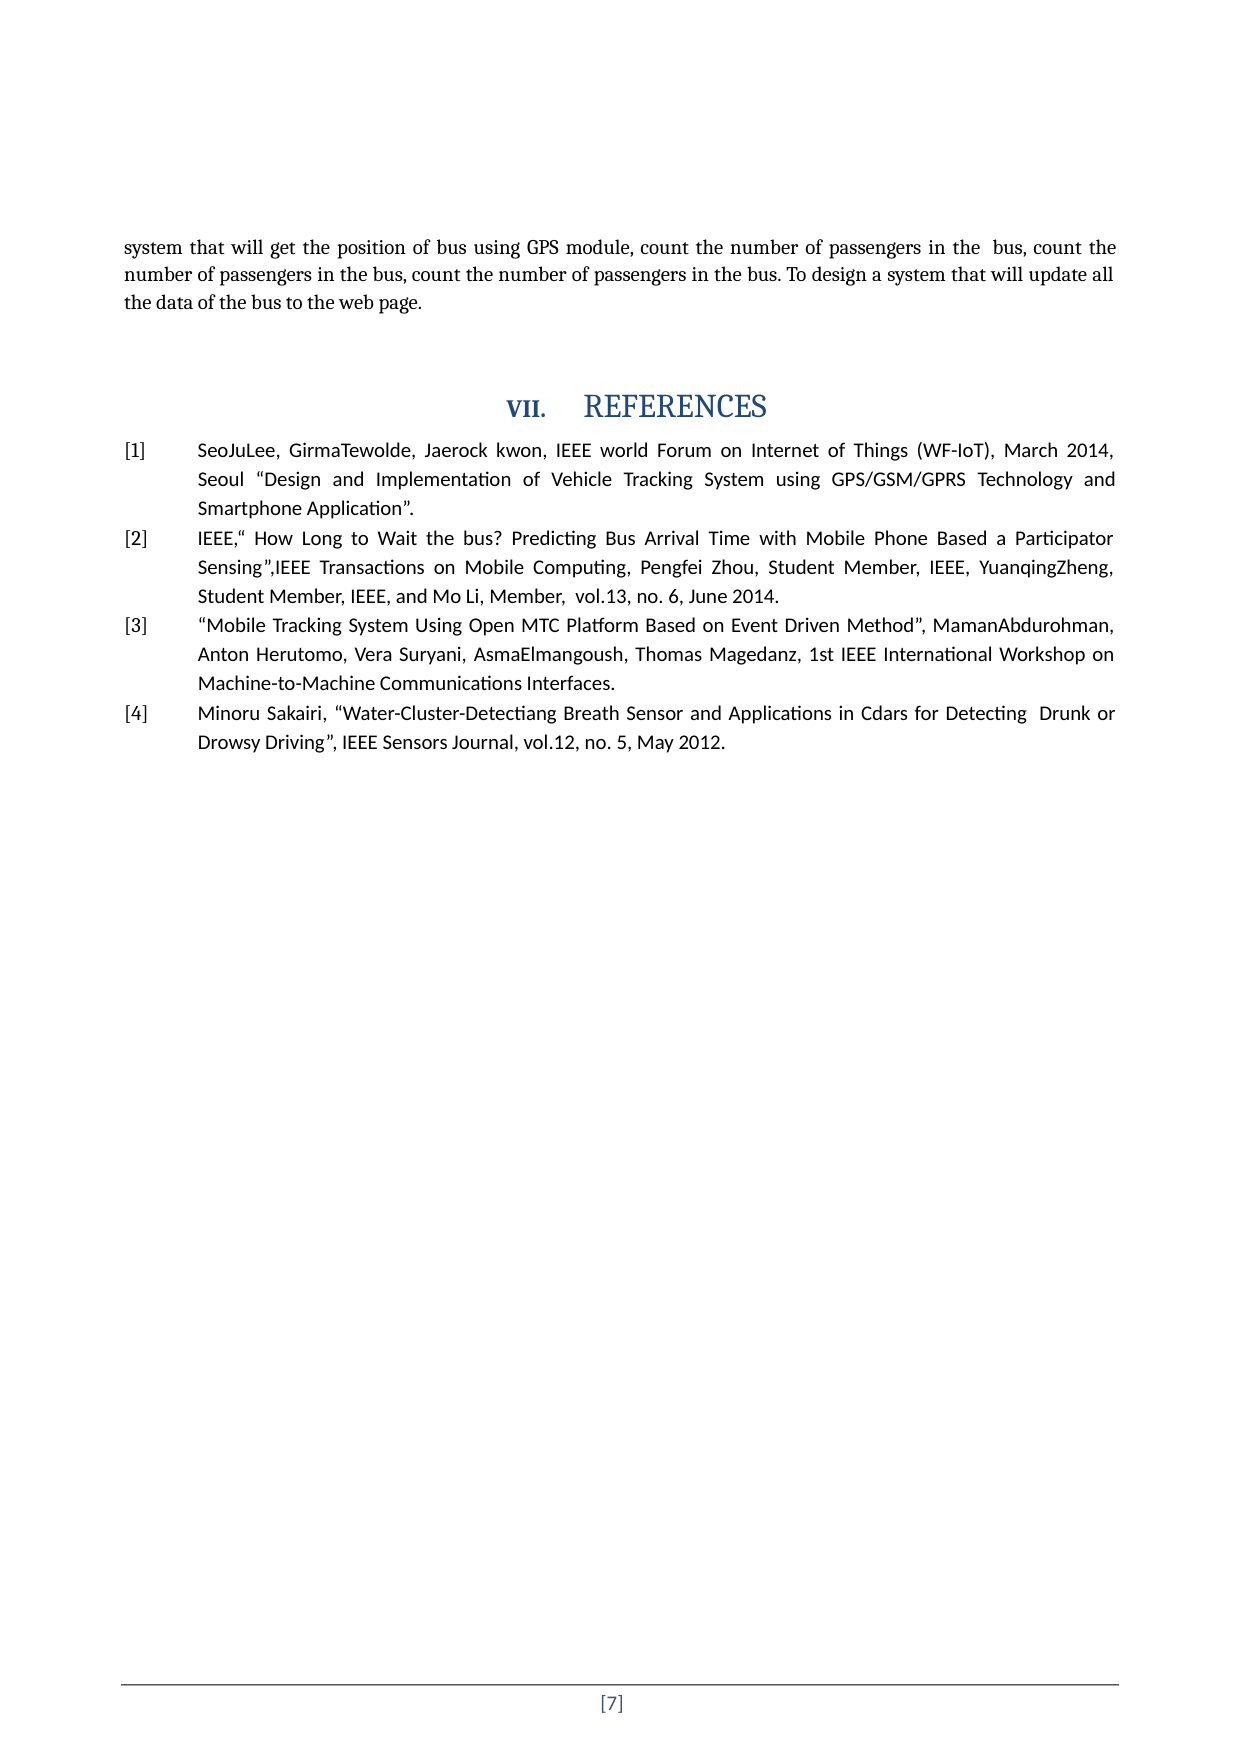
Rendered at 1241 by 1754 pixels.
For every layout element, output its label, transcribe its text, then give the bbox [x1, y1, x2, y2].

subtitle REFERENCES [506, 387, 1130, 425]
list Minoru Sakairi, “Water-Cluster-Detectiang Breath Sensor and Applications in Cdars for Detecting Drunk or Drowsy Driving”, IEEE Sensors Journal, vol.12, no. 5, May 2012. [124, 700, 1116, 754]
list IEEE,“ How Long to Wait the bus? Predicting Bus Arrival Time with Mobile Phone Based a Participator Sensing”,IEEE Transactions on Mobile Computing, Pengfei Zhou, Student Member, IEEE, YuanqingZheng, Student Member, IEEE, and Mo Li, Member, vol.13, no. 6, June 2014. [124, 525, 1115, 608]
list SeoJuLee, GirmaTewolde, Jaerock kwon, IEEE world Forum on Internet of Things (WF-IoT), March 2014, Seoul “Design and Implementation of Vehicle Tracking System using GPS/GSM/GPRS Technology and Smartphone Application”. [124, 437, 1116, 521]
list “Mobile Tracking System Using Open MTC Platform Based on Event Driven Method”, MamanAbdurohman, Anton Herutomo, Vera Suryani, AsmaElmangoush, Thomas Magedanz, 1st IEEE International Workshop on Machine-to-Machine Communications Interfaces. [124, 612, 1116, 696]
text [124, 235, 1116, 314]
